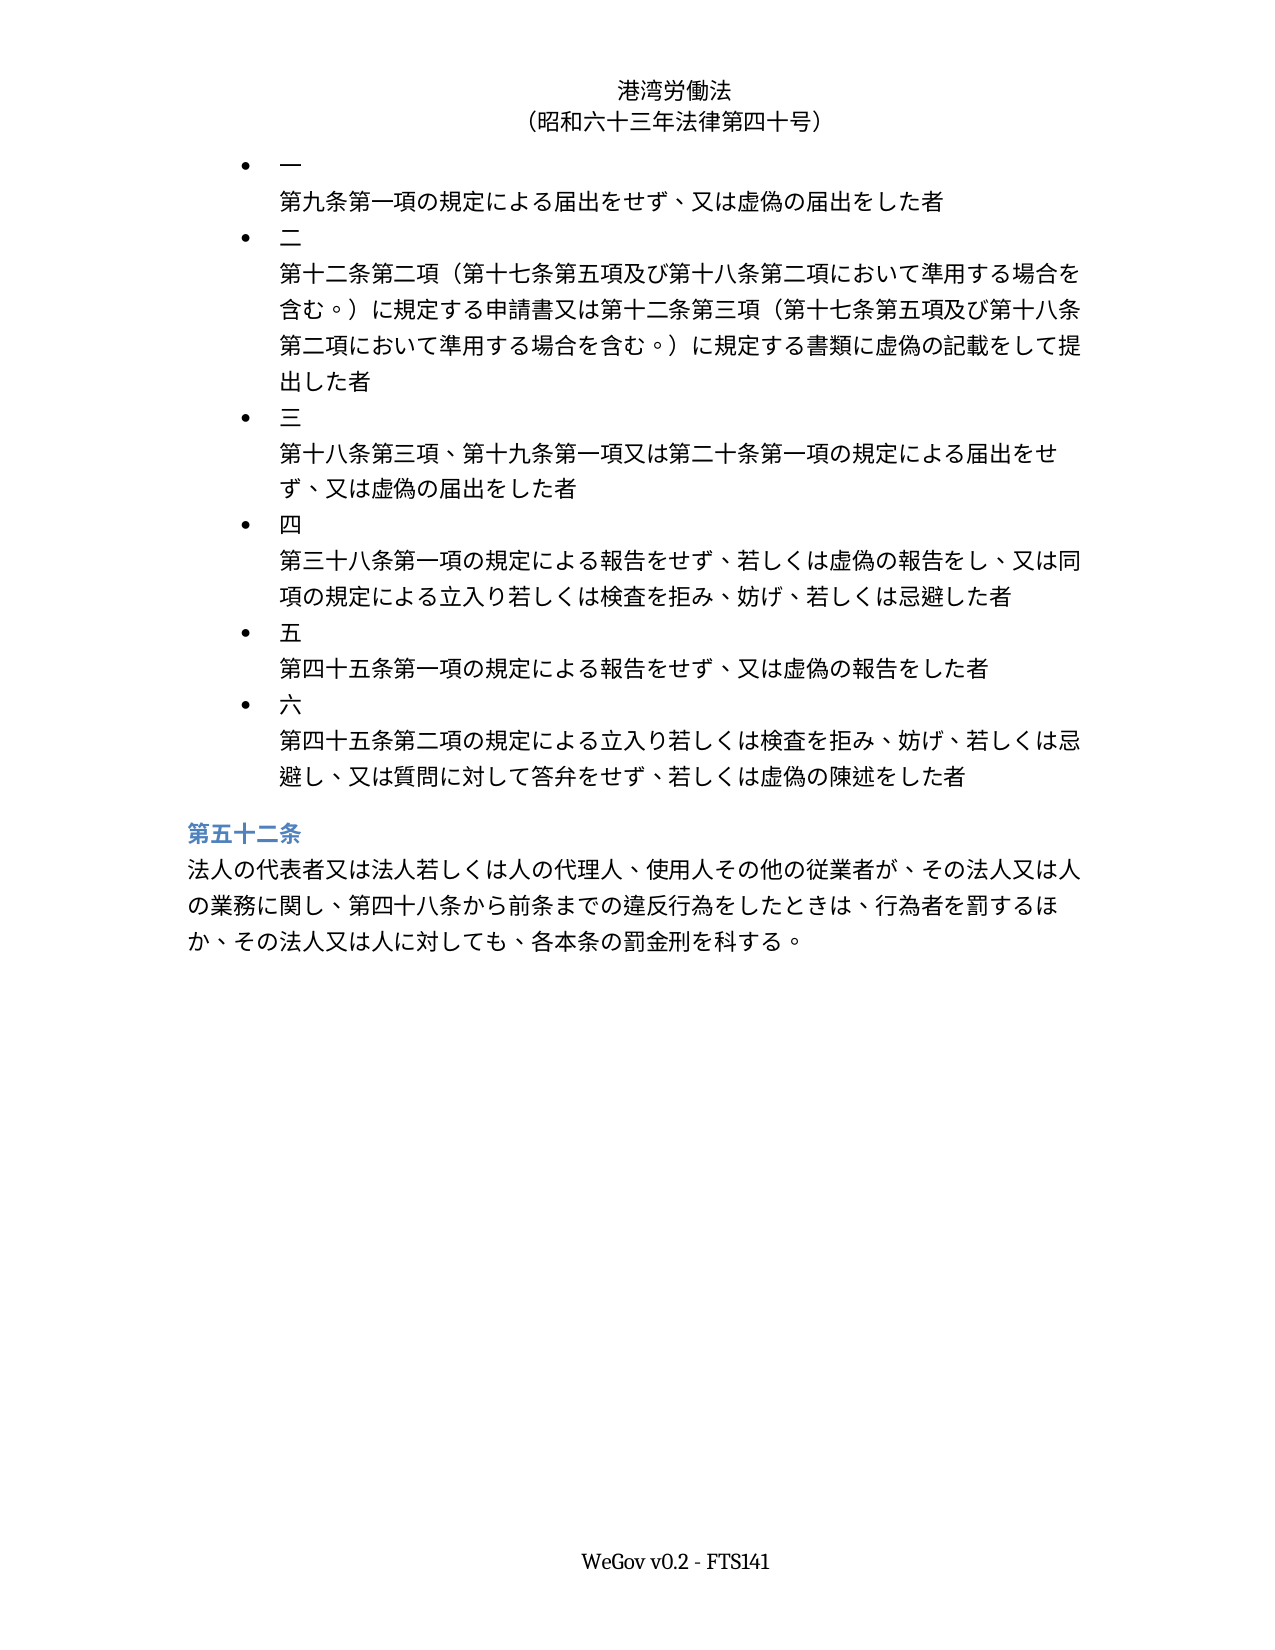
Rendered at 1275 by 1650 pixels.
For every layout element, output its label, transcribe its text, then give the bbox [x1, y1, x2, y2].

text 法人の代表者又は法人若しくは人の代理人、使用人その他の従業者が、その法人又は人の業務に関し、第四十八条から前条までの違反行為をしたときは、行為者を罰するほか、その法人又は人に対しても、各本条の罰金刑を科する。 [187, 854, 1087, 957]
list 二 第十二条第二項（第十七条第五項及び第十八条第二項において準用する場合を含む。）に規定する申請書又は第十二条第三項（第十七条第五項及び第十八条第二項において準用する場合を含む。）に規定する書類に虚偽の記載をして提出した者 [242, 222, 1087, 397]
list 五 第四十五条第一項の規定による報告をせず、又は虚偽の報告をした者 [242, 617, 1087, 684]
list 一 第九条第一項の規定による届出をせず、又は虚偽の届出をした者 [242, 150, 1087, 217]
list 六 第四十五条第二項の規定による立入り若しくは検査を拒み、妨げ、若しくは忌避し、又は質問に対して答弁をせず、若しくは虚偽の陳述をした者 [242, 689, 1087, 792]
subtitle 第五十二条 [187, 818, 1087, 849]
list 四 第三十八条第一項の規定による報告をせず、若しくは虚偽の報告をし、又は同項の規定による立入り若しくは検査を拒み、妨げ、若しくは忌避した者 [242, 509, 1087, 612]
list 三 第十八条第三項、第十九条第一項又は第二十条第一項の規定による届出をせず、又は虚偽の届出をした者 [242, 402, 1087, 505]
